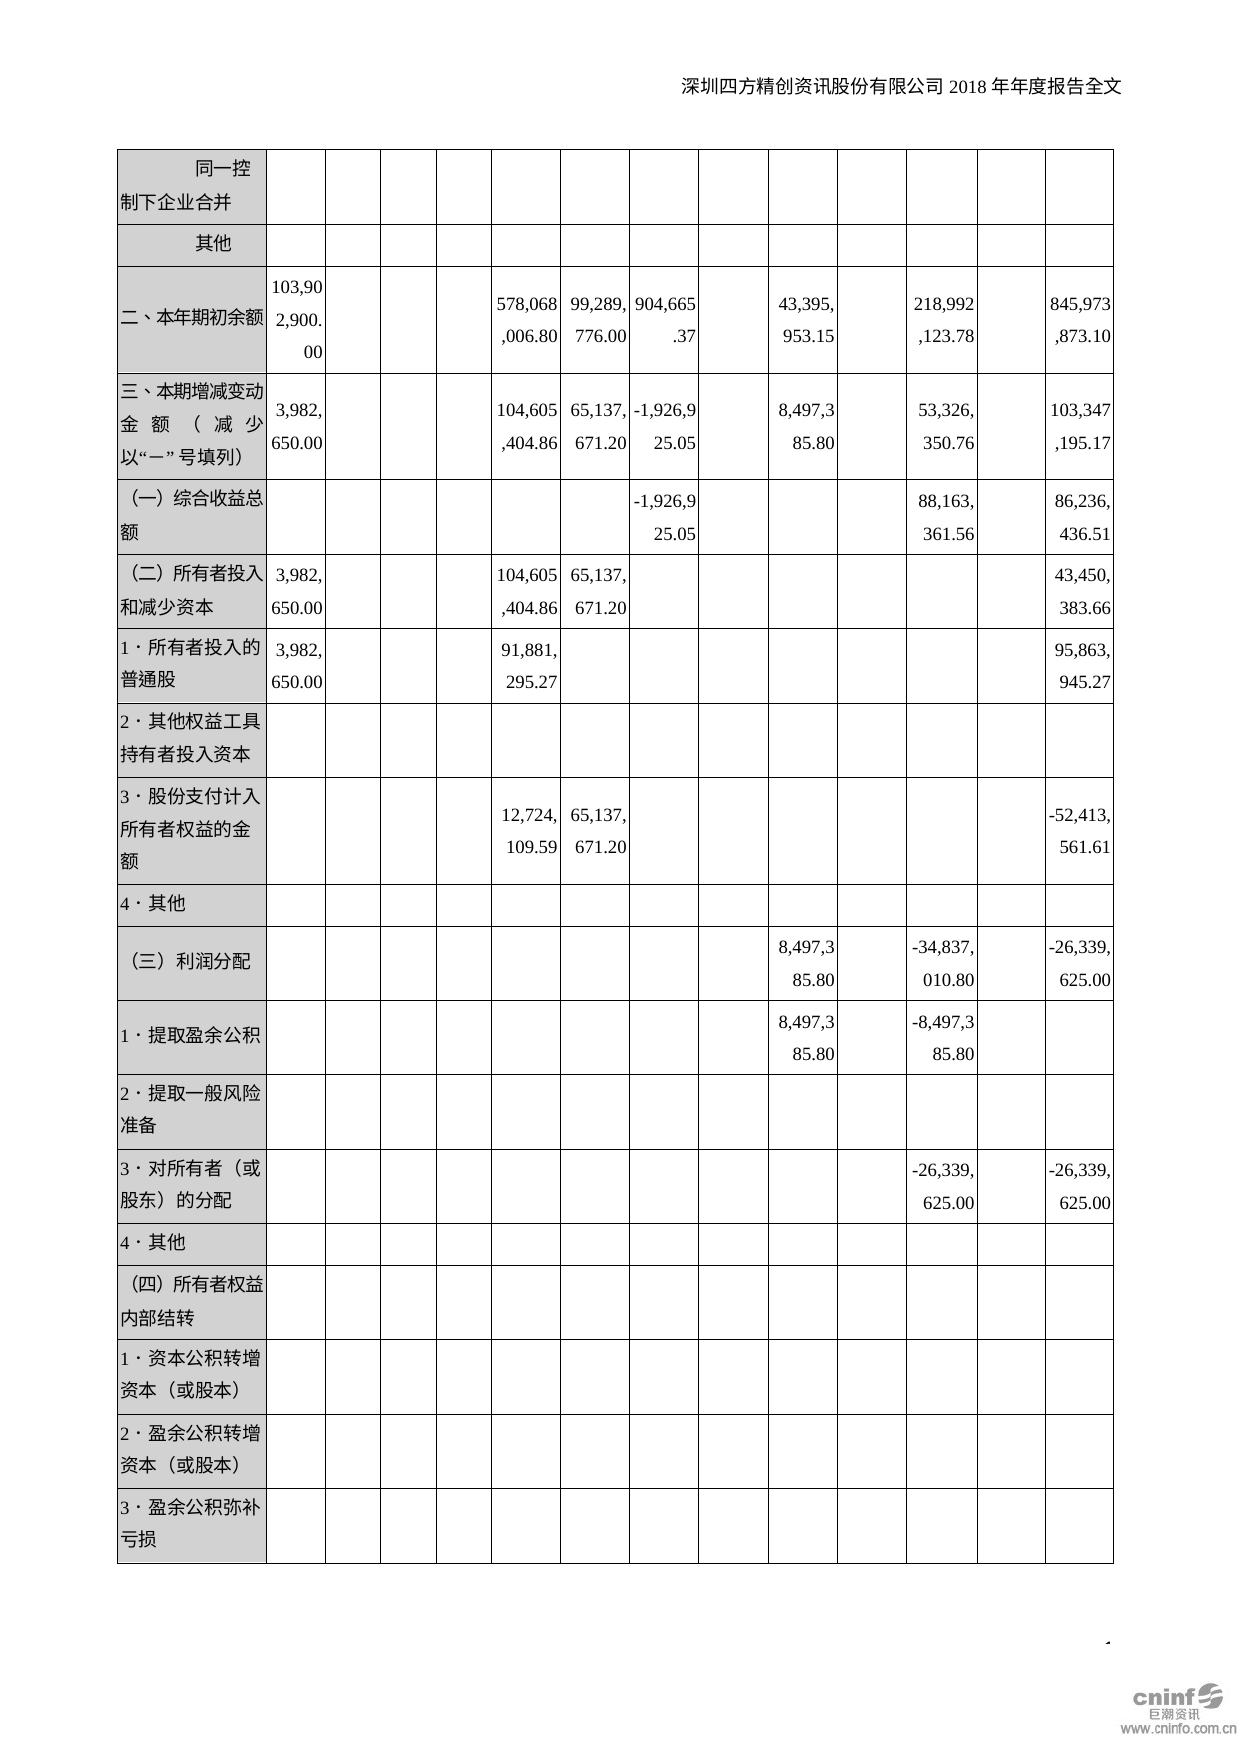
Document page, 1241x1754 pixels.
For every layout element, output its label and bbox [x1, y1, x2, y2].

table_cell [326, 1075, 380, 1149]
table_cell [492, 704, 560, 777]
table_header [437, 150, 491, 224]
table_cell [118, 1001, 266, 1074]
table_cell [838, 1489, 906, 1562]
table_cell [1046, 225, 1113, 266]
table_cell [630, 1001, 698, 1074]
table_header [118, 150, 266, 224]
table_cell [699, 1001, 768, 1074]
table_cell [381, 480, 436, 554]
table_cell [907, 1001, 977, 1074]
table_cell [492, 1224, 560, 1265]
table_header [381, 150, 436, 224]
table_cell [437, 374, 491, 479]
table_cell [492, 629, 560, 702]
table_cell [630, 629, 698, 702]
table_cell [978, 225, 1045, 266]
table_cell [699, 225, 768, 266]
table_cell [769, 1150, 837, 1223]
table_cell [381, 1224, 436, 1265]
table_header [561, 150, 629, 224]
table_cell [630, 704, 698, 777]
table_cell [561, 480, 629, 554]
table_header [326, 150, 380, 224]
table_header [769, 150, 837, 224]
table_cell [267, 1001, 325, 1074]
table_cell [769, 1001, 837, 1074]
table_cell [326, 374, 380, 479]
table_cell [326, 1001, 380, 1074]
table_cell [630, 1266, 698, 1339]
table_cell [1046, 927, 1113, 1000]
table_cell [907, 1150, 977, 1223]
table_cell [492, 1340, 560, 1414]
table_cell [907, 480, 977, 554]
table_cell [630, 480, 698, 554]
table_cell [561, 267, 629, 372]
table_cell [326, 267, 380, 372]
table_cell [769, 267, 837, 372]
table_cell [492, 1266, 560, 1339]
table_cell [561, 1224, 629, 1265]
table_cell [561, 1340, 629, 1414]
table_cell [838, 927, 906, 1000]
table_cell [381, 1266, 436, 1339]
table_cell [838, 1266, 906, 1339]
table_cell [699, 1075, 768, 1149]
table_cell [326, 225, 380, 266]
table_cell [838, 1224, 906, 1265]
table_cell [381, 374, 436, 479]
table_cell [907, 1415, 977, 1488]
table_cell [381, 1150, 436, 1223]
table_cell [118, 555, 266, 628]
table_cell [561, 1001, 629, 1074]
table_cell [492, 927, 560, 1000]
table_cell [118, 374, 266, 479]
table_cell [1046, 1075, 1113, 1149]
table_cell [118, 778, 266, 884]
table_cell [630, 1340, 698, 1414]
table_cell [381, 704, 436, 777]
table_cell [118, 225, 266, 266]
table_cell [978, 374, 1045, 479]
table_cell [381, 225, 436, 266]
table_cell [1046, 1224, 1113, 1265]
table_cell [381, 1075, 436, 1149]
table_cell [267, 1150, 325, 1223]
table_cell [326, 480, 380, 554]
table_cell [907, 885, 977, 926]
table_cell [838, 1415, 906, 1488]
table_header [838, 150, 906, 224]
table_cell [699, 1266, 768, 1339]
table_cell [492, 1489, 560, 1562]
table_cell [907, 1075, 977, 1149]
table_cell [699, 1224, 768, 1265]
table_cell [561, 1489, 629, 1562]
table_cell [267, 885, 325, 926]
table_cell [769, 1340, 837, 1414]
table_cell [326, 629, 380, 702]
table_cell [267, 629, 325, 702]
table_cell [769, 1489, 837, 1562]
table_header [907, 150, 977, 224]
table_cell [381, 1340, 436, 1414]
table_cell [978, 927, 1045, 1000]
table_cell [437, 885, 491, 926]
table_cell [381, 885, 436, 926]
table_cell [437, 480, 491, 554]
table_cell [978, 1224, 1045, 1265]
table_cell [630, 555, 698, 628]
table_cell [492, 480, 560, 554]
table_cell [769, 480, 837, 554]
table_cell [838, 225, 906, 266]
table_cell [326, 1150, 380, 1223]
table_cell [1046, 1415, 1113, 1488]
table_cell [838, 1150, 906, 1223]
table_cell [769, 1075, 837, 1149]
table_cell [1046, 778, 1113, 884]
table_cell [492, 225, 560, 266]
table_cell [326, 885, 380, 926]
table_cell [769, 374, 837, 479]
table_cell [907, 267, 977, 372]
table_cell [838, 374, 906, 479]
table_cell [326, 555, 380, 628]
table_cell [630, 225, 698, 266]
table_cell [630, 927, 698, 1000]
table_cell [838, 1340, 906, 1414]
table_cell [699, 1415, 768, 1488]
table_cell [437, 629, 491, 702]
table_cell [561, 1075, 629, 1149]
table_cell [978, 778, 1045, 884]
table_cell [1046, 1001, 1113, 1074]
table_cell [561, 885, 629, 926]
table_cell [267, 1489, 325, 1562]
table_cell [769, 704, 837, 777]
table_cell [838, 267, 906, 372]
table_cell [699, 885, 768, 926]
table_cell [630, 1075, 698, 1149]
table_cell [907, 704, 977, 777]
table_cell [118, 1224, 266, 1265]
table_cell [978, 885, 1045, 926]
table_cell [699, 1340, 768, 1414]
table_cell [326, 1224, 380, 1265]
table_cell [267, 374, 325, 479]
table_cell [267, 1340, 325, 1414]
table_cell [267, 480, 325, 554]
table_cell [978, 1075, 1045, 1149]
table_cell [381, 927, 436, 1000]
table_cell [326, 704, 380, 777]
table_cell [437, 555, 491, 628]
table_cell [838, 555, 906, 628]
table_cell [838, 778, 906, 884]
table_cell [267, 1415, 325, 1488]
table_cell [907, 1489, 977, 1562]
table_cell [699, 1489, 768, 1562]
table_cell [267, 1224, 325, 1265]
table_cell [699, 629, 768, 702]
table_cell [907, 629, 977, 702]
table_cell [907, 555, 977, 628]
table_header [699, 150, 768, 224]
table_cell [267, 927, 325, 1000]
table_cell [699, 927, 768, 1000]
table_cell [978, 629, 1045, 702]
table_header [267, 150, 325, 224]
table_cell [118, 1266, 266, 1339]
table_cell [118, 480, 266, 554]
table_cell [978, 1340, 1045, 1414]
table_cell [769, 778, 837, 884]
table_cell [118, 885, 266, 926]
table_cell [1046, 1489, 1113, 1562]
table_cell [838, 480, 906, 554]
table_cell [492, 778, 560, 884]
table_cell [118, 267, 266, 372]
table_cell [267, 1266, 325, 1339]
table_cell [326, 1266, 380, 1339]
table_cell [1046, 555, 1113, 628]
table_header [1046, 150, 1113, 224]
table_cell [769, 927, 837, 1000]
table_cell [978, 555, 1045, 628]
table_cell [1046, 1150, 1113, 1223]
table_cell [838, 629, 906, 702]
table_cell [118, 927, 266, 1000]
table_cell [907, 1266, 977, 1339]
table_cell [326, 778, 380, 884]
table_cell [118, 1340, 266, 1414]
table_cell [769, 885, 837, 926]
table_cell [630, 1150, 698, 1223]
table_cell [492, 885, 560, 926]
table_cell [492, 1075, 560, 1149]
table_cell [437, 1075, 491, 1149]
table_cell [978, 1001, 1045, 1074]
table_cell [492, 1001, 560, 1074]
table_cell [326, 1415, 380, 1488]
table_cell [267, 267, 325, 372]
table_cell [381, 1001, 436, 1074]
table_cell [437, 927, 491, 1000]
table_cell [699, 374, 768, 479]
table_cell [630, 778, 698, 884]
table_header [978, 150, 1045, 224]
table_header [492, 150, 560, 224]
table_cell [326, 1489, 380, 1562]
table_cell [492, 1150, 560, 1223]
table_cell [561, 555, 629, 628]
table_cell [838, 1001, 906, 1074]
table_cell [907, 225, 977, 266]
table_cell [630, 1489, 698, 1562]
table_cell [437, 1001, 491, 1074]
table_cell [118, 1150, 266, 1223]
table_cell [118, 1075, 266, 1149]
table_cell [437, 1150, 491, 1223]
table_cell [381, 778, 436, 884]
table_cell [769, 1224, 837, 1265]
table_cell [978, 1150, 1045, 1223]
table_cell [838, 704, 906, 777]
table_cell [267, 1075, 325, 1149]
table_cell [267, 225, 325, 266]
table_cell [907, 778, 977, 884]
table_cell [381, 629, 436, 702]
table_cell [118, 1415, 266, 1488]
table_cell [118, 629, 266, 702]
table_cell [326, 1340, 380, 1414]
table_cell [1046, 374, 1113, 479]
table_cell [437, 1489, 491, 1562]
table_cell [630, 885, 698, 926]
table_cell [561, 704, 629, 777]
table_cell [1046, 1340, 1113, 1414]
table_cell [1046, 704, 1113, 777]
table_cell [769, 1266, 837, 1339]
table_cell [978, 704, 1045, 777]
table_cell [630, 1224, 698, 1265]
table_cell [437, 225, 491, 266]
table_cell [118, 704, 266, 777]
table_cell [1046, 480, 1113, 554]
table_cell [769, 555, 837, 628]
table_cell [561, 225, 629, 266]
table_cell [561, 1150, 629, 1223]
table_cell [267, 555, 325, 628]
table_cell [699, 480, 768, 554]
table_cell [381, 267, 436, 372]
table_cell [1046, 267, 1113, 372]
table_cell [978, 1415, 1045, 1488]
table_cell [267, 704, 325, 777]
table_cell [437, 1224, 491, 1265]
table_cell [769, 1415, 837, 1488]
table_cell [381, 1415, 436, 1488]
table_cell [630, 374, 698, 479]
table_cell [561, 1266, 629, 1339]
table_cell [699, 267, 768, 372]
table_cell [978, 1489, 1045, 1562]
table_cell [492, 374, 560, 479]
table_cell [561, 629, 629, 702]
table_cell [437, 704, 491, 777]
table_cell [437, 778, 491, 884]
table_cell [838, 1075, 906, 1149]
picture [1115, 1680, 1240, 1737]
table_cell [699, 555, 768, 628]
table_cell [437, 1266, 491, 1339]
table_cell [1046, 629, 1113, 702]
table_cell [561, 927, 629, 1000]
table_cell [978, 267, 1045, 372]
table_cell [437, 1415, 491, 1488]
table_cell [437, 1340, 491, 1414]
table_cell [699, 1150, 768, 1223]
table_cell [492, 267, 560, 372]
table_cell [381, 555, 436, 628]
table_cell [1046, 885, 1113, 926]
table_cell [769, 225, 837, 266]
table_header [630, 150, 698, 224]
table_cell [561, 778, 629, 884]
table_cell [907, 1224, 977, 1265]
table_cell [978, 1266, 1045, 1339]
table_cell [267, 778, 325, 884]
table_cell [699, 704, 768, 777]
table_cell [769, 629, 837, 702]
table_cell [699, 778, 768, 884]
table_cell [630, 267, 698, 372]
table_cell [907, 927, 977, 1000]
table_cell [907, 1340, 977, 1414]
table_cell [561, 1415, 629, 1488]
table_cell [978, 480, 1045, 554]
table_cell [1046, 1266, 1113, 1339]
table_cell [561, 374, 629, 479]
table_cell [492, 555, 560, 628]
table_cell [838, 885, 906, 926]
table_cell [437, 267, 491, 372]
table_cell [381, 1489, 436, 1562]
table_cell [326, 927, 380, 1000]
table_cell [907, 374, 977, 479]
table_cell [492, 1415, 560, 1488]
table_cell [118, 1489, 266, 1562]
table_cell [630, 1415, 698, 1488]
